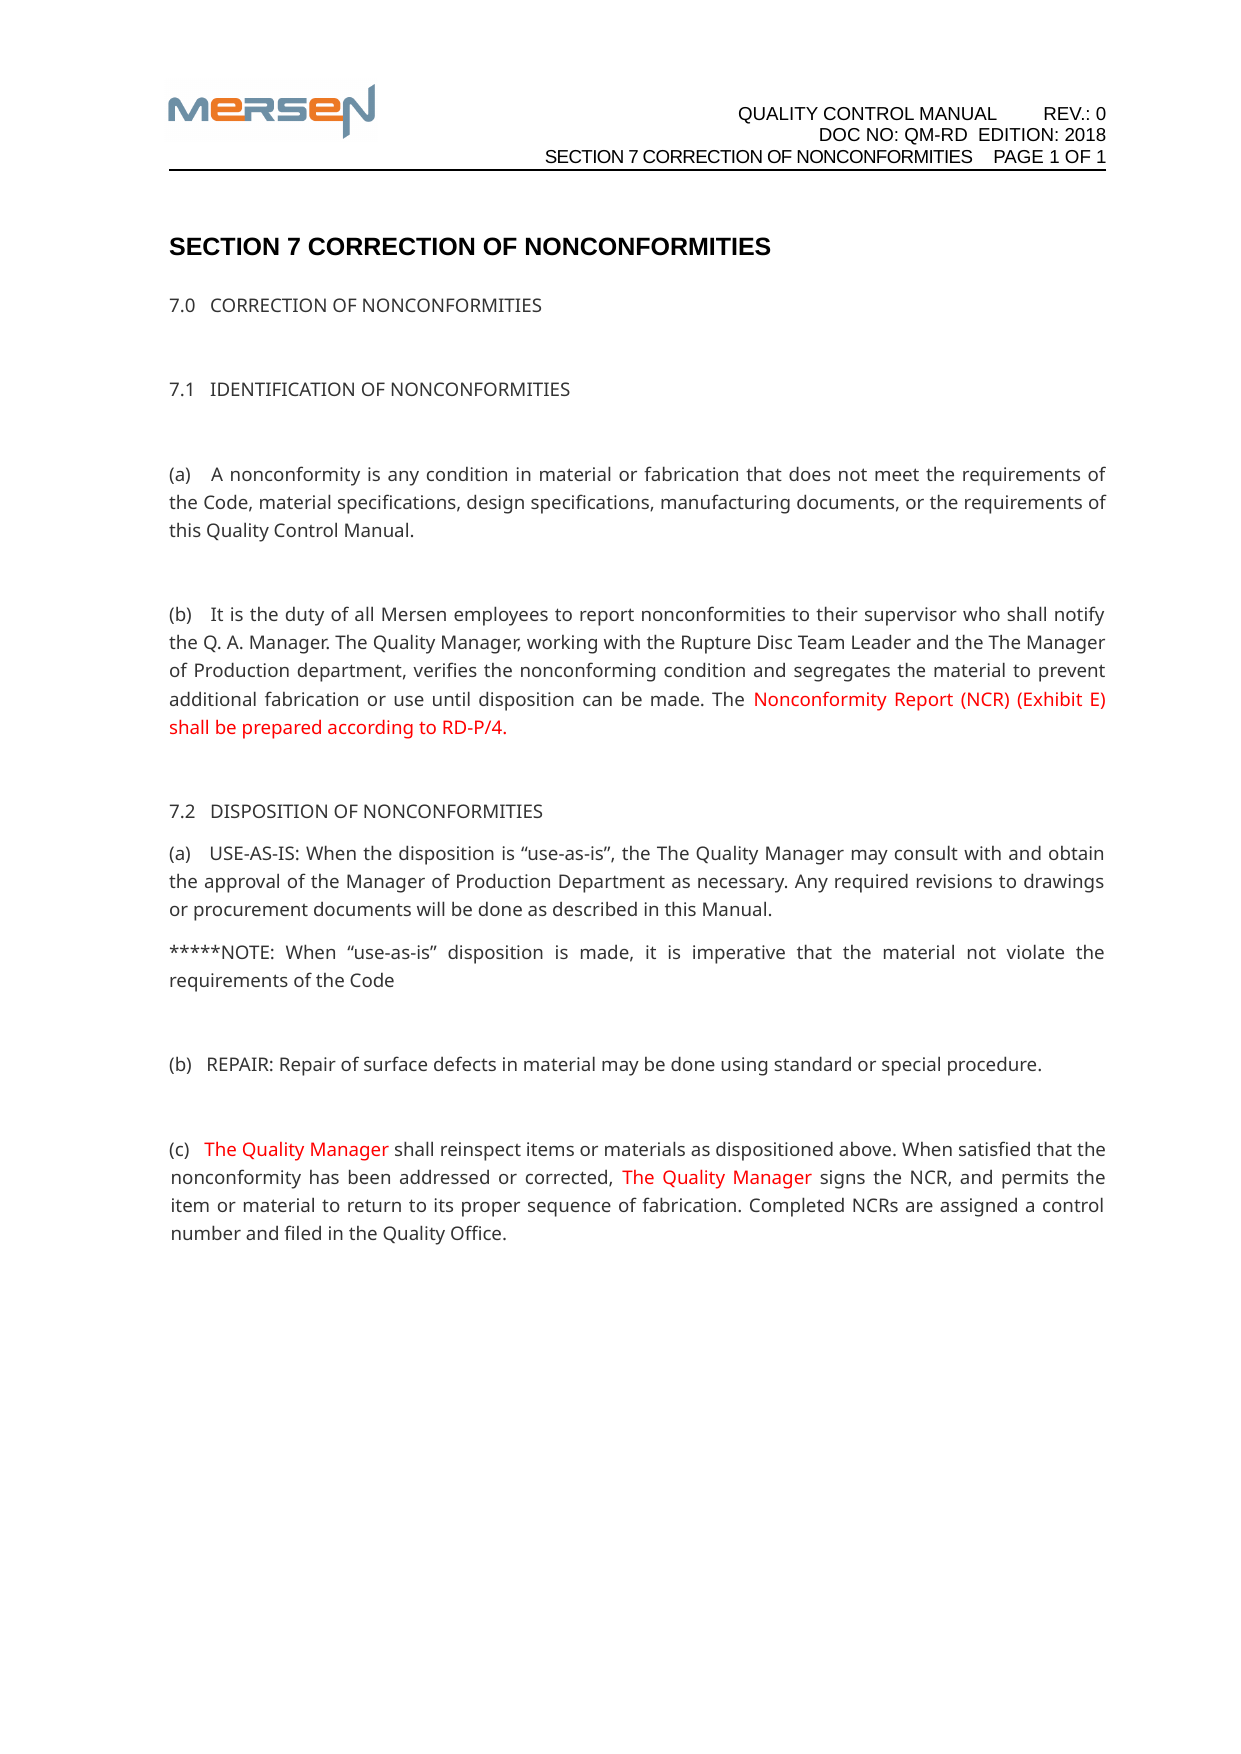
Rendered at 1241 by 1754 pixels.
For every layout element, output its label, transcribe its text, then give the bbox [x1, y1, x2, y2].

text (a) USE-AS-IS: When the disposition is “use-as-is”, the The Quality Manager may consult with and obtain the approval of the Manager of Production Department as necessary. Any required revisions to drawings or procurement documents will be done as described in this Manual. [169, 838, 1106, 922]
text *****NOTE: When “use-as-is” disposition is made, it is imperative that the material not violate the requirements of the Code [169, 936, 1106, 993]
text (c) The Quality Manager shall reinspect items or materials as dispositioned above. When satisfied that the nonconformity has been addressed or corrected, The Quality Manager signs the NCR, and permits the item or material to return to its proper sequence of fabrication. Completed NCRs are assigned a control number and filed in the Quality Office. [169, 1133, 1106, 1246]
text (a) A nonconformity is any condition in material or fabrication that does not meet the requirements of the Code, material specifications, design specifications, manufacturing documents, or the requirements of this Quality Control Manual. [169, 458, 1106, 543]
text 7.0 CORRECTION OF NONCONFORMITIES [169, 289, 1106, 318]
text SECTION 7 CORRECTION OF NONCONFORMITIES [169, 232, 1106, 261]
text (b) It is the duty of all Mersen employees to report nonconformities to their supervisor who shall notify the Q. A. Manager. The Quality Manager, working with the Rupture Disc Team Leader and the The Manager of Production department, verifies the nonconforming condition and segregates the material to prevent additional fabrication or use until disposition can be made. The Nonconformity Report (NCR) (Exhibit E) shall be prepared according to RD-P/4. [169, 599, 1106, 739]
text 7.1 IDENTIFICATION OF NONCONFORMITIES [169, 374, 1106, 402]
text 7.2 DISPOSITION OF NONCONFORMITIES [169, 796, 1106, 824]
text (b) REPAIR: Repair of surface defects in material may be done using standard or special procedure. [169, 1049, 1106, 1077]
